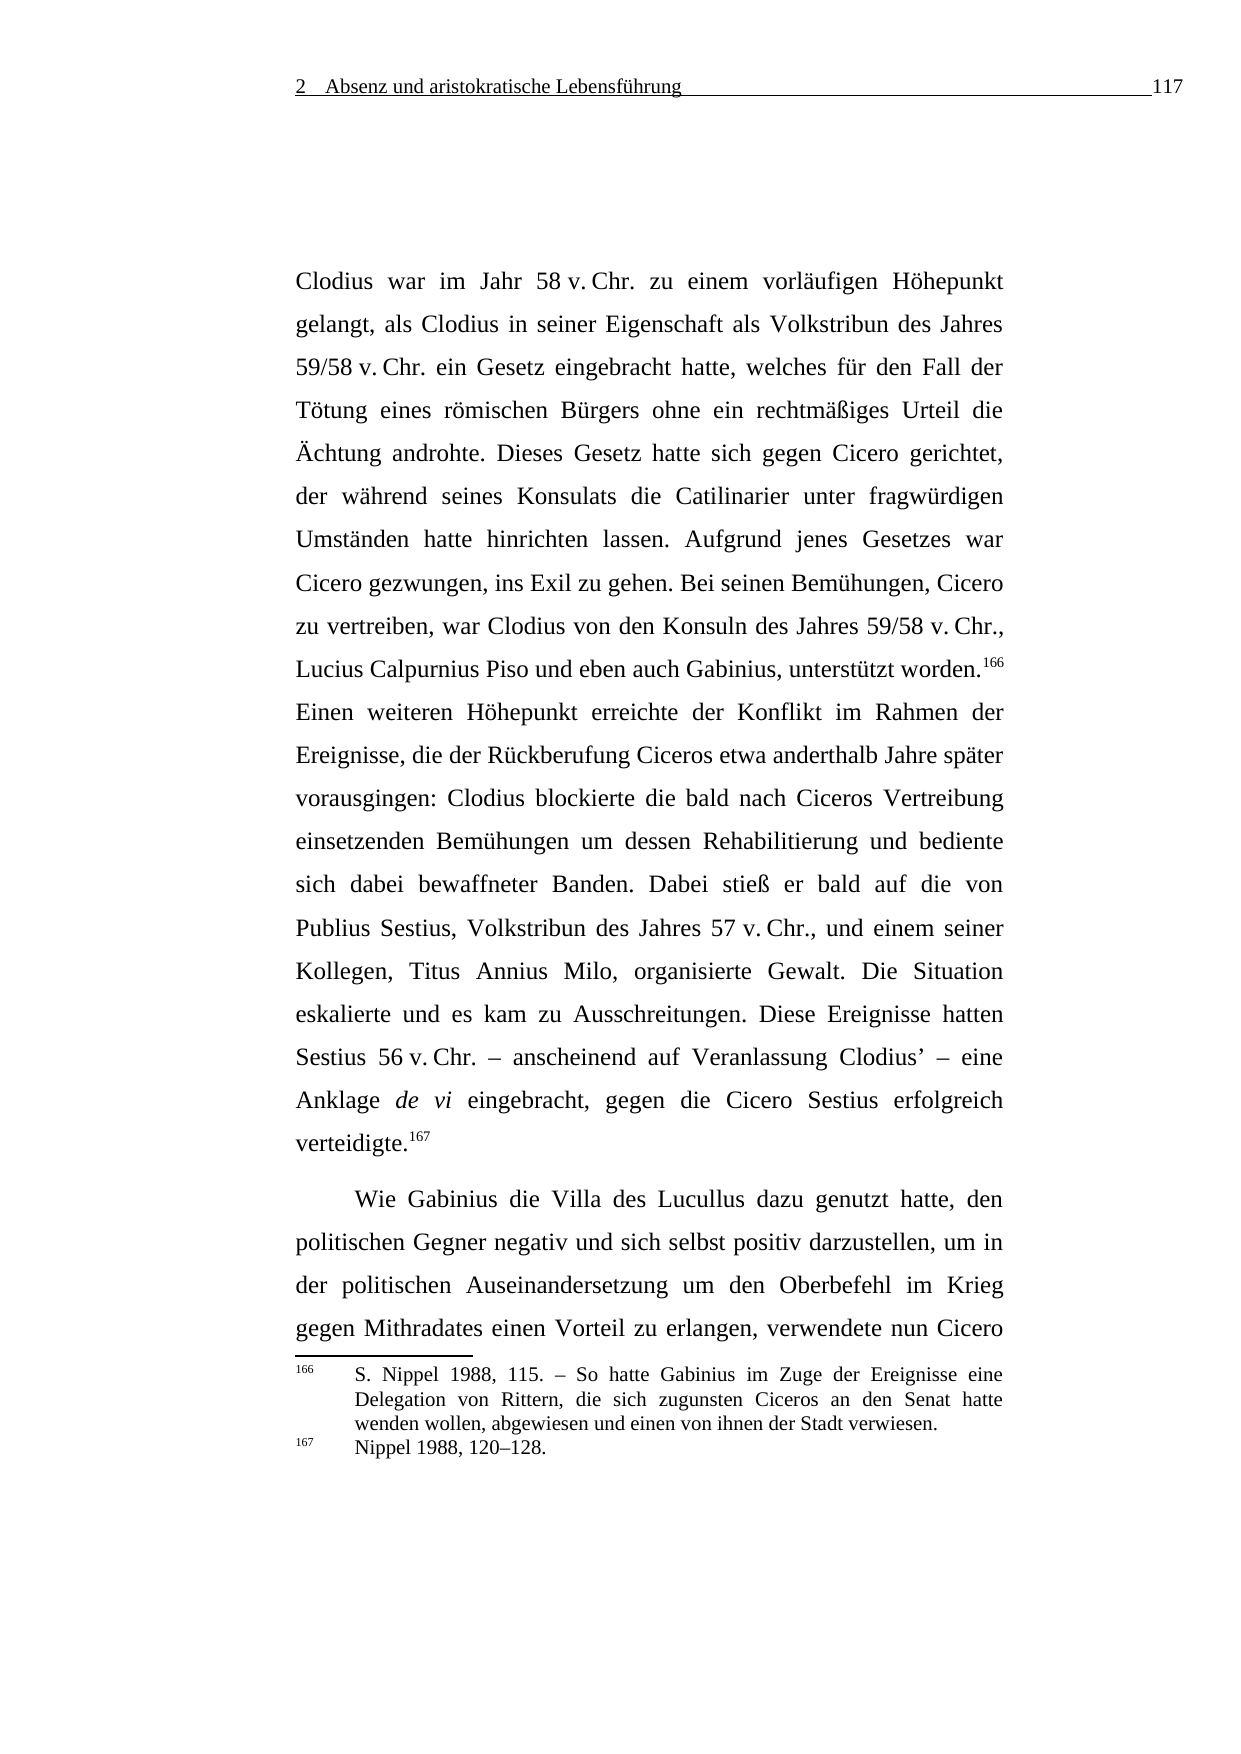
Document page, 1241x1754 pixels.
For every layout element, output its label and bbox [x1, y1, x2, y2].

text [295, 266, 1004, 1157]
text [295, 1184, 1004, 1342]
